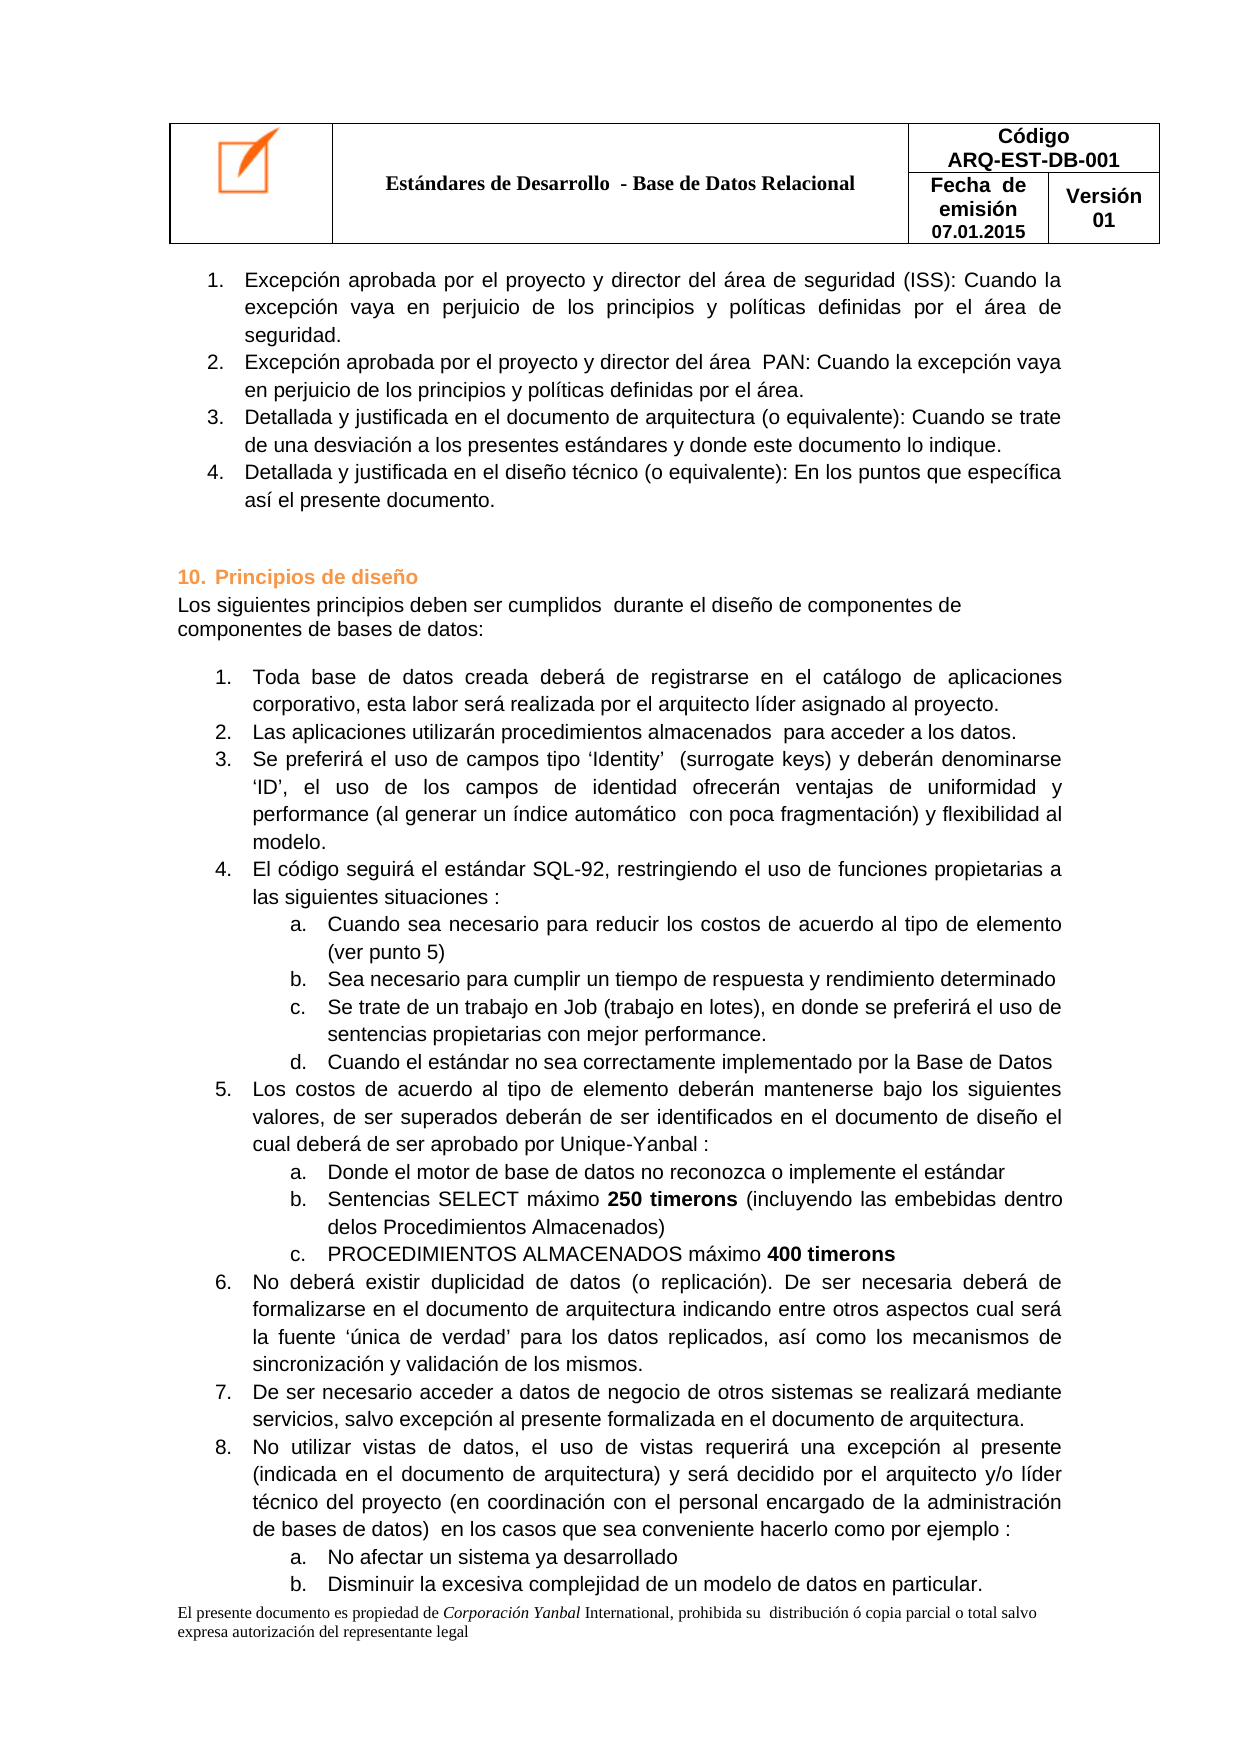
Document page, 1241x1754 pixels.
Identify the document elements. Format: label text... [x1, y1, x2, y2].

list No utilizar vistas de datos, el uso de vistas requerirá una excepción al presente (indicada en el documento de arquitectura) y será decidido por el arquitecto y/o líder técnico del proyecto (en coordinación con el personal encargado de la administración de bases de datos) en los casos que sea conveniente hacerlo como por ejemplo : [215, 1434, 1063, 1541]
list Sentencias SELECT máximo 250 timerons (incluyendo las embebidas dentro delos Procedimientos Almacenados) [290, 1187, 1063, 1238]
list Disminuir la excesiva complejidad de un modelo de datos en particular. [290, 1572, 1063, 1596]
list Toda base de datos creada deberá de registrarse en el catálogo de aplicaciones corporativo, esta labor será realizada por el arquitecto líder asignado al proyecto. [215, 664, 1063, 716]
list Cuando sea necesario para reducir los costos de acuerdo al tipo de elemento (ver punto 5) [290, 912, 1063, 963]
list Donde el motor de base de datos no reconozca o implemente el estándar [290, 1159, 1063, 1183]
list PROCEDIMIENTOS ALMACENADOS máximo 400 timerons [290, 1242, 1063, 1266]
list Cuando el estándar no sea correctamente implementado por la Base de Datos [290, 1049, 1063, 1073]
list Las aplicaciones utilizarán procedimientos almacenados para acceder a los datos. [215, 719, 1063, 743]
list Sea necesario para cumplir un tiempo de respuesta y rendimiento determinado [290, 967, 1063, 991]
list No deberá existir duplicidad de datos (o replicación). De ser necesaria deberá de formalizarse en el documento de arquitectura indicando entre otros aspectos cual será la fuente ‘única de verdad’ para los datos replicados, así como los mecanismos de sincronización y validación de los mismos. [215, 1269, 1063, 1376]
list De ser necesario acceder a datos de negocio de otros sistemas se realizará mediante servicios, salvo excepción al presente formalizada en el documento de arquitectura. [215, 1379, 1063, 1431]
list Excepción aprobada por el proyecto y director del área PAN: Cuando la excepción vaya en perjuicio de los principios y políticas definidas por el área. [207, 350, 1063, 402]
list Se trate de un trabajo en Job (trabajo en lotes), en donde se preferirá el uso de sentencias propietarias con mejor performance. [290, 994, 1063, 1046]
list El código seguirá el estándar SQL-92, restringiendo el uso de funciones propietarias a las siguientes situaciones : [215, 857, 1063, 908]
text Los siguientes principios deben ser cumplidos durante el diseño de componentes de componentes de bases de datos: [177, 593, 1063, 641]
list Excepción aprobada por el proyecto y director del área de seguridad (ISS): Cuando la excepción vaya en perjuicio de los principios y políticas definidas por el área de seguridad. [207, 268, 1063, 347]
list Detallada y justificada en el diseño técnico (o equivalente): En los puntos que específica así el presente documento. [207, 460, 1063, 512]
subtitle Principios de diseño [177, 565, 1063, 589]
picture [212, 124, 287, 199]
list Se preferirá el uso de campos tipo ‘Identity’ (surrogate keys) y deberán denominarse ‘ID’, el uso de los campos de identidad ofrecerán ventajas de uniformidad y performance (al generar un índice automático con poca fragmentación) y flexibilidad al modelo. [215, 747, 1063, 853]
list No afectar un sistema ya desarrollado [290, 1544, 1063, 1568]
list Los costos de acuerdo al tipo de elemento deberán mantenerse bajo los siguientes valores, de ser superados deberán de ser identificados en el documento de diseño el cual deberá de ser aprobado por Unique-Yanbal : [215, 1077, 1063, 1156]
list Detallada y justificada en el documento de arquitectura (o equivalente): Cuando se trate de una desviación a los presentes estándares y donde este documento lo indique. [207, 405, 1063, 457]
